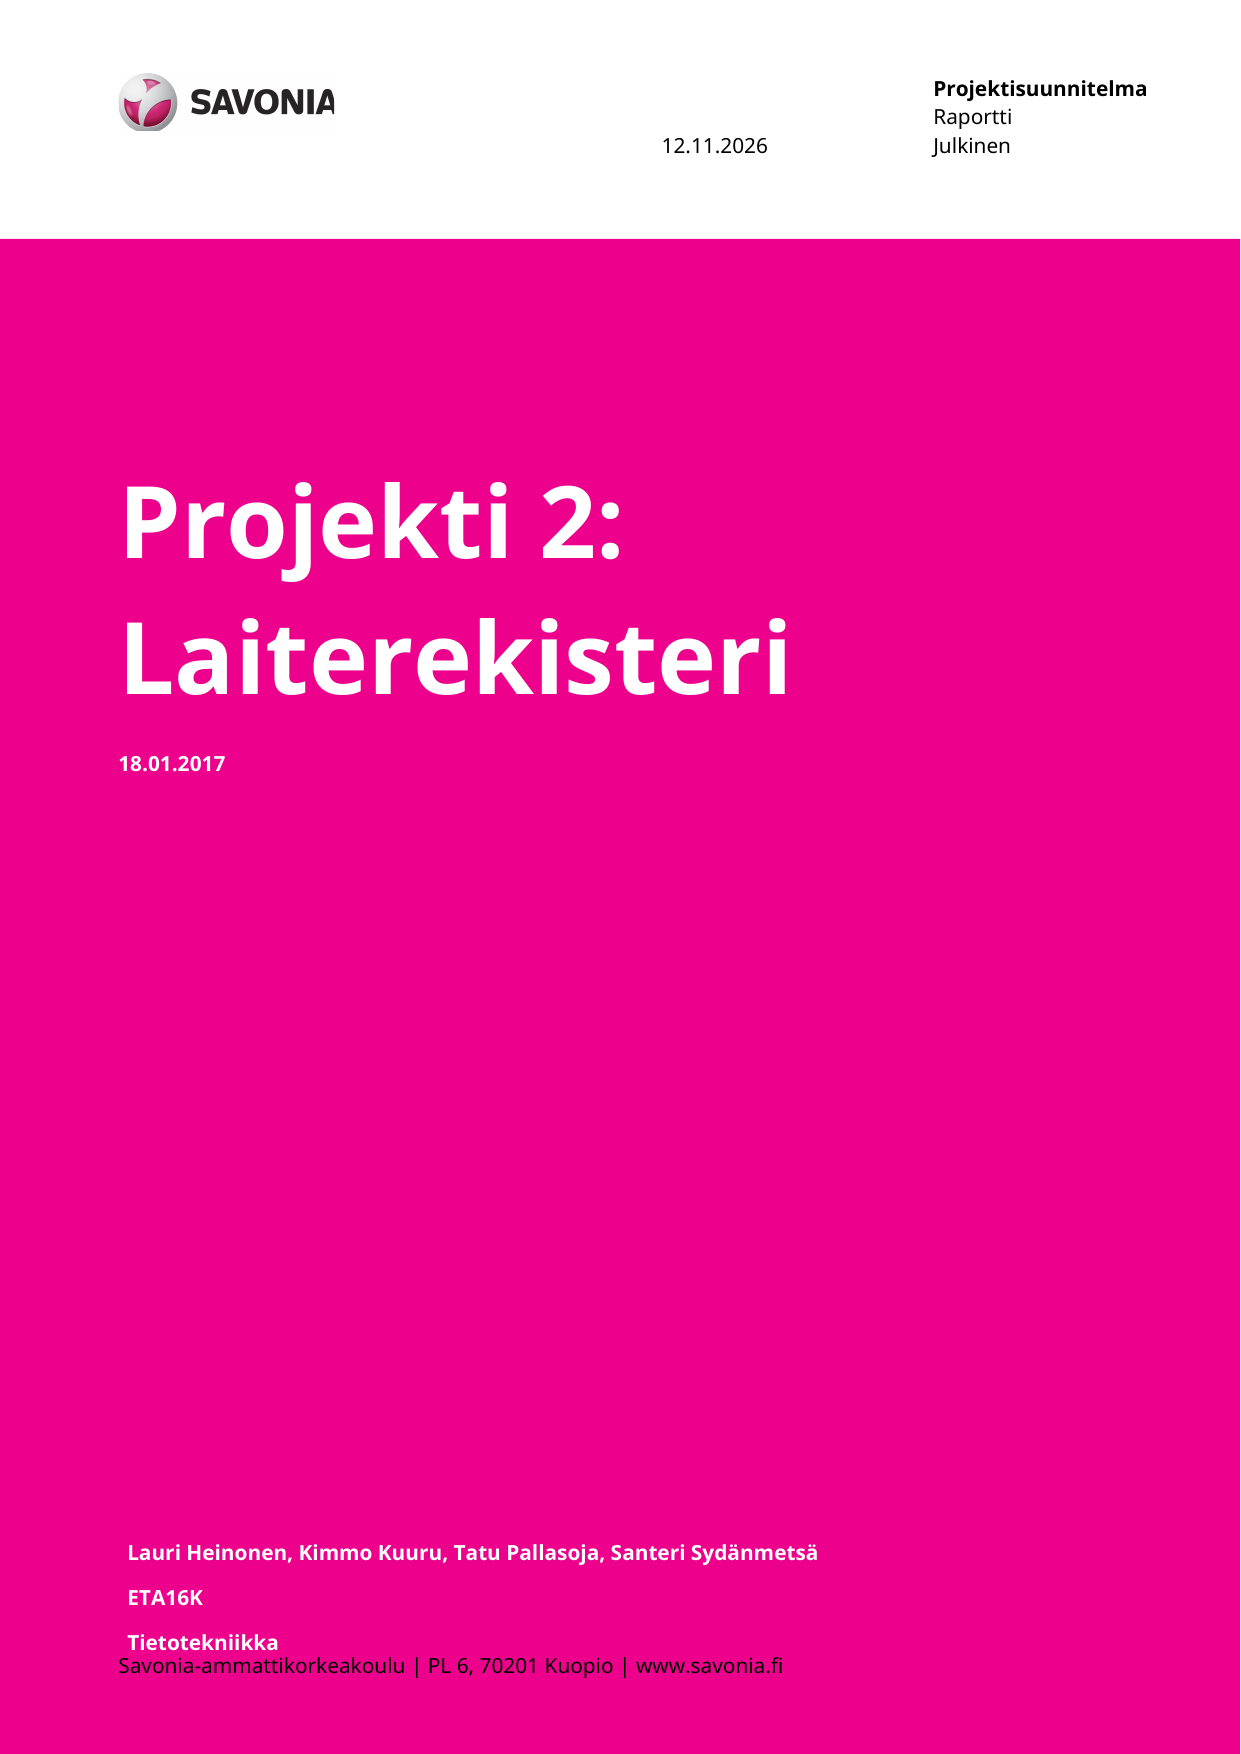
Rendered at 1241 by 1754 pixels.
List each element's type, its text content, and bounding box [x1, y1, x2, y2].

text Projekti 2: Laiterekisteri [118, 451, 1181, 724]
text 18.01.2017 [118, 749, 1181, 777]
picture [118, 73, 334, 131]
